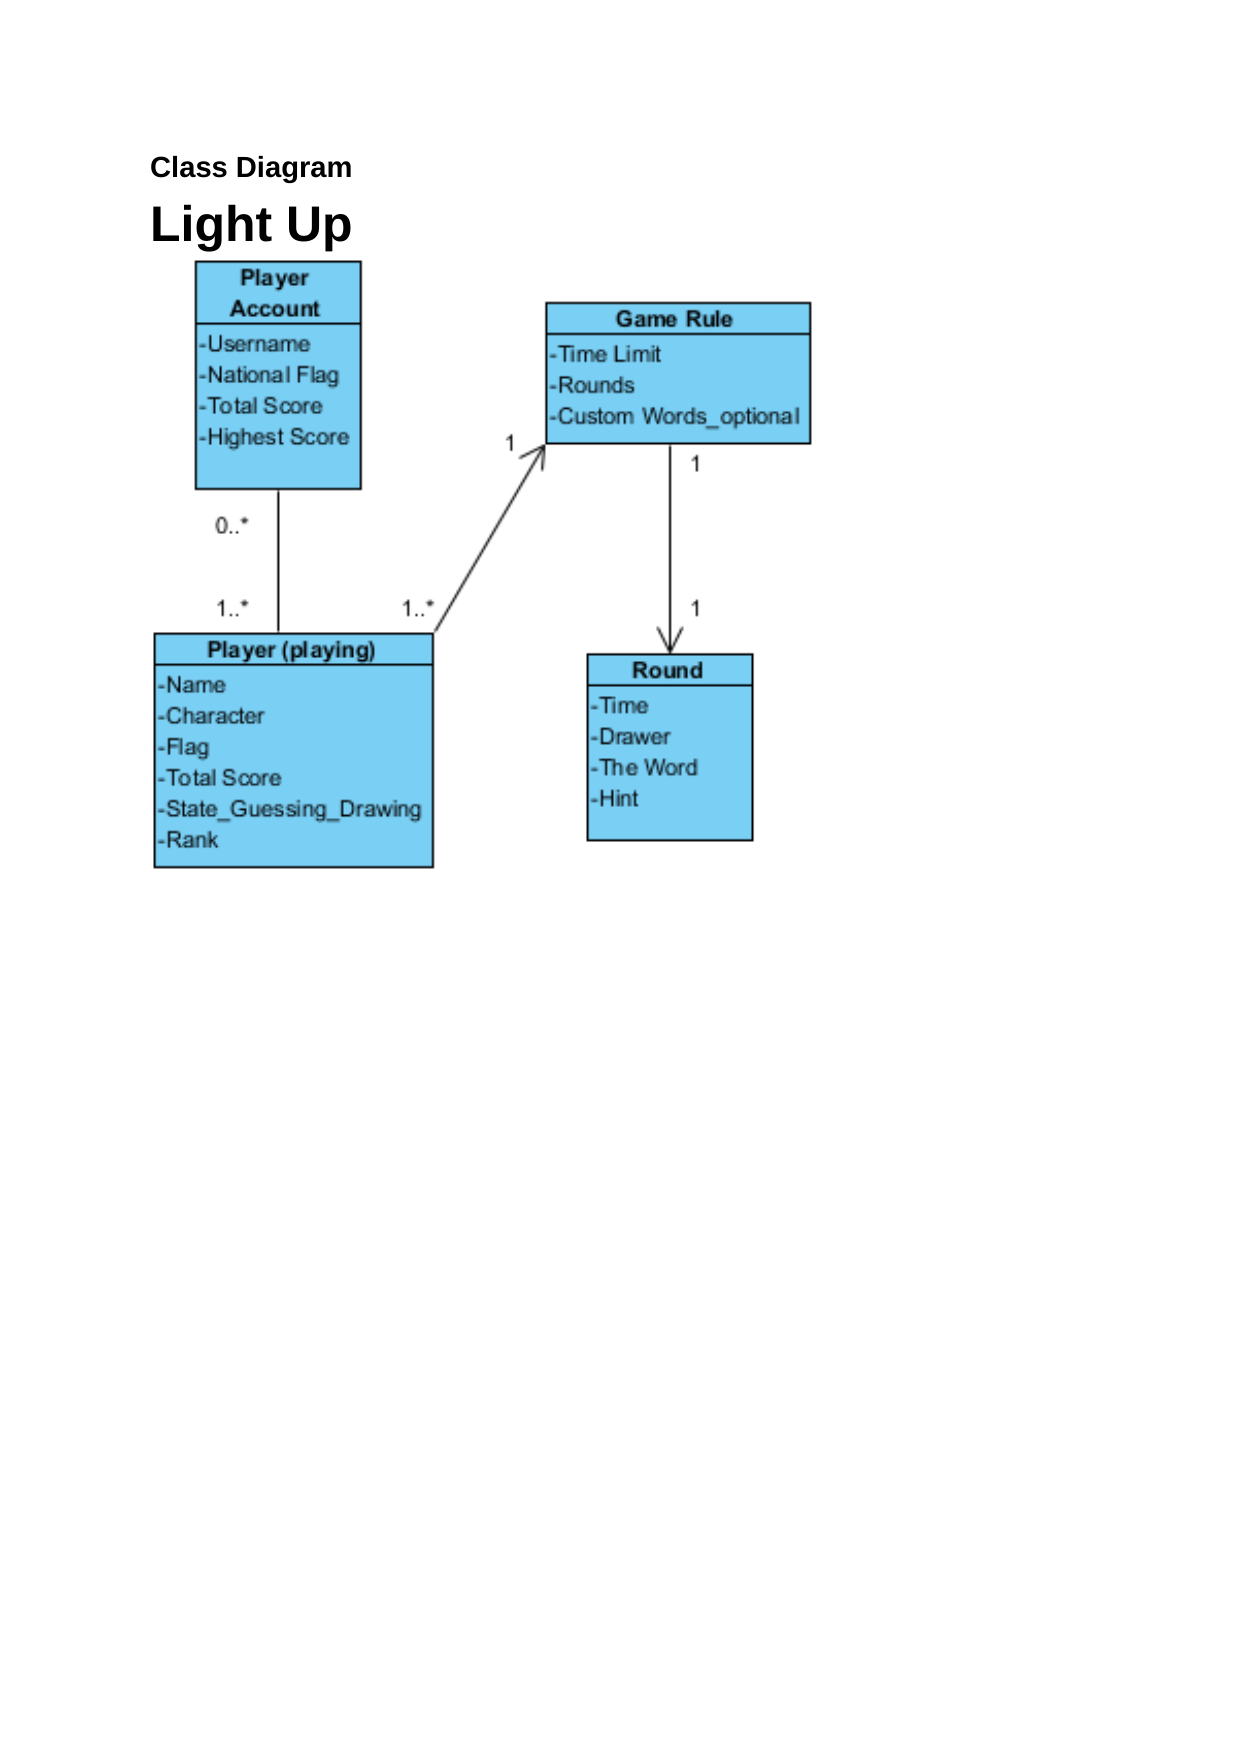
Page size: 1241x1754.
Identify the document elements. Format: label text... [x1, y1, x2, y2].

subtitle Light Up [150, 194, 1090, 251]
text Class Diagram [150, 150, 1090, 183]
picture [150, 257, 818, 875]
